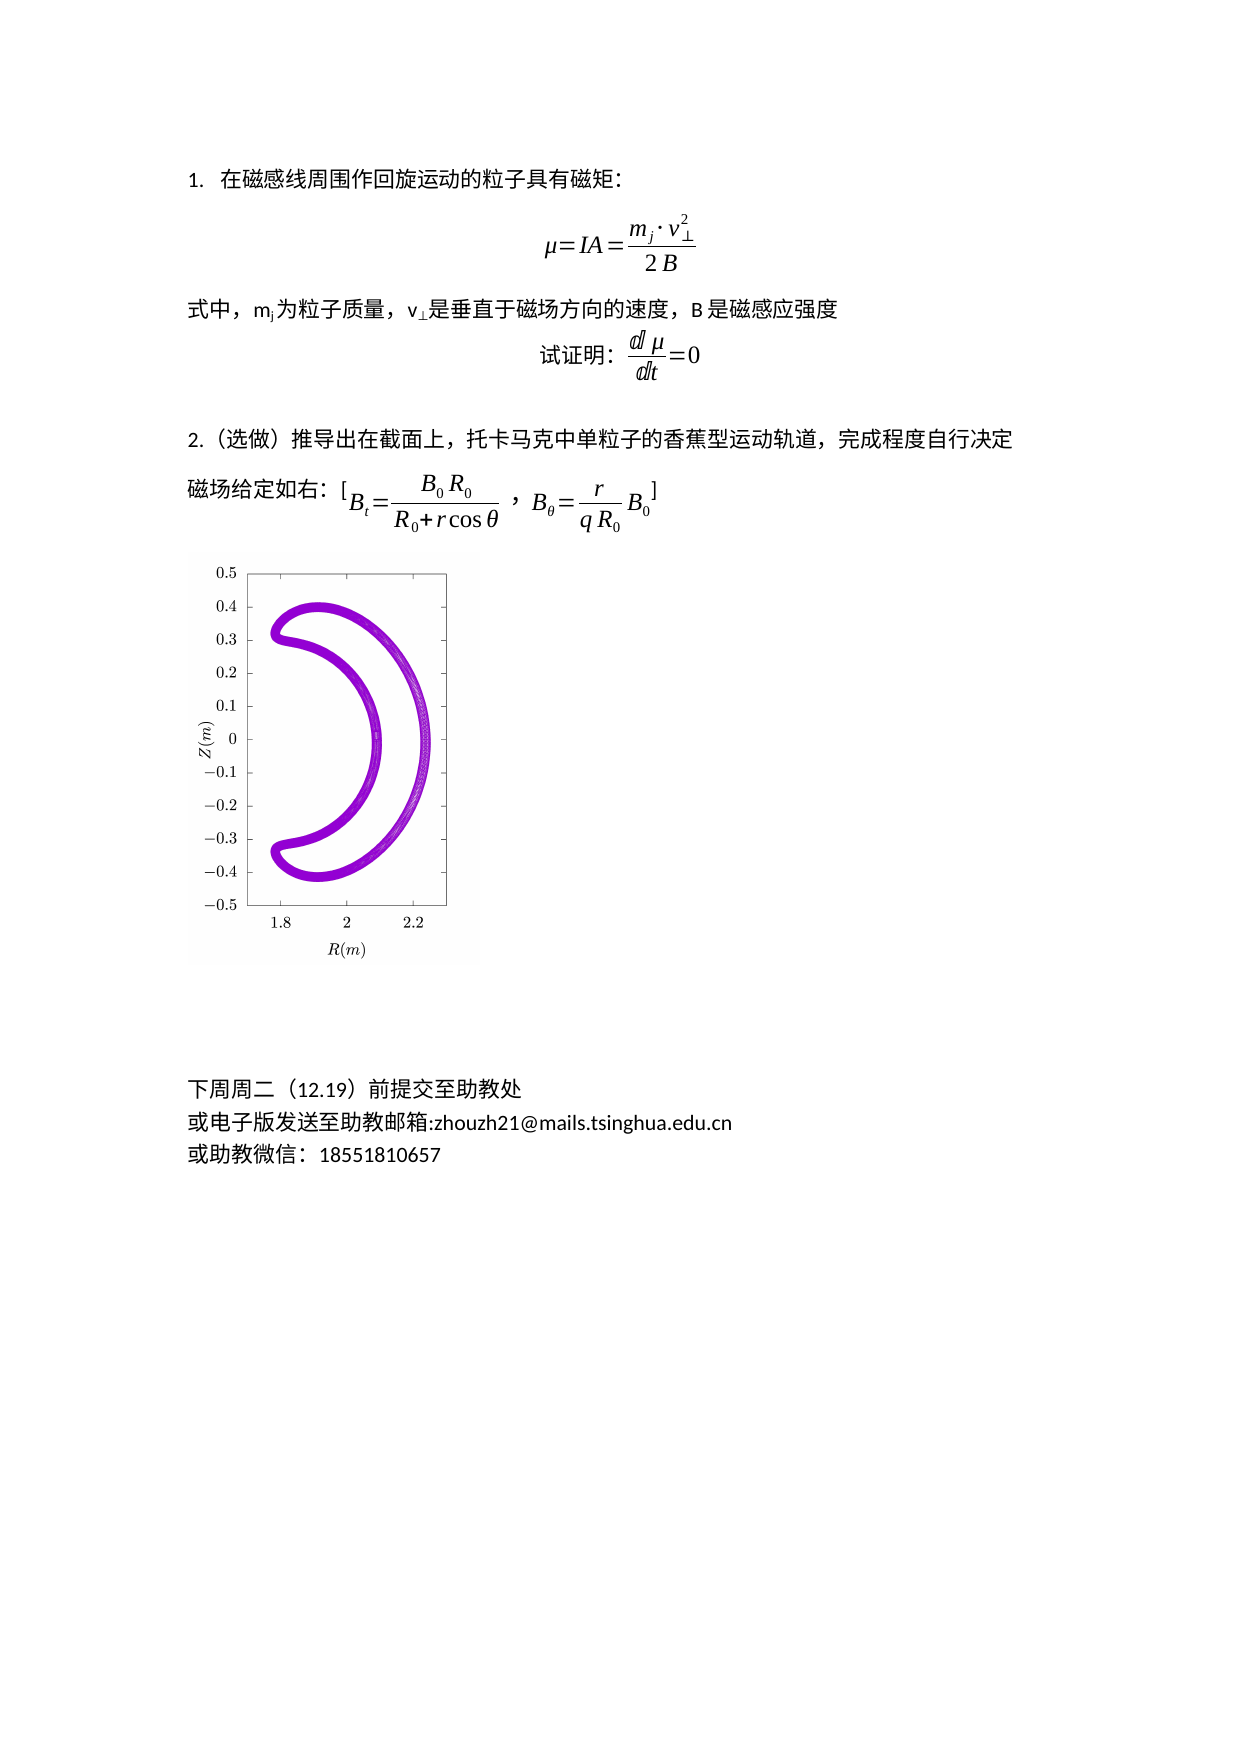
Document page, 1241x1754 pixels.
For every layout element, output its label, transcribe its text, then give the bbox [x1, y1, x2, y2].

text 2.（选做）推导出在截面上，托卡马克中单粒子的香蕉型运动轨道，完成程度自行决定 [187, 422, 1053, 454]
list 在磁感线周围作回旋运动的粒子具有磁矩： [187, 162, 1053, 194]
text 或助教微信：18551810657 [187, 1137, 1053, 1169]
text 试证明： [187, 324, 1053, 389]
text 式中，mj为粒子质量，v⊥是垂直于磁场方向的速度，B是磁感应强度 [187, 292, 1053, 324]
text 或电子版发送至助教邮箱:zhouzh21@mails.tsinghua.edu.cn [187, 1104, 1053, 1137]
picture [187, 552, 481, 965]
text 磁场给定如右：[] [187, 454, 1053, 552]
text 下周周二（12.19）前提交至助教处 [187, 1072, 1053, 1104]
